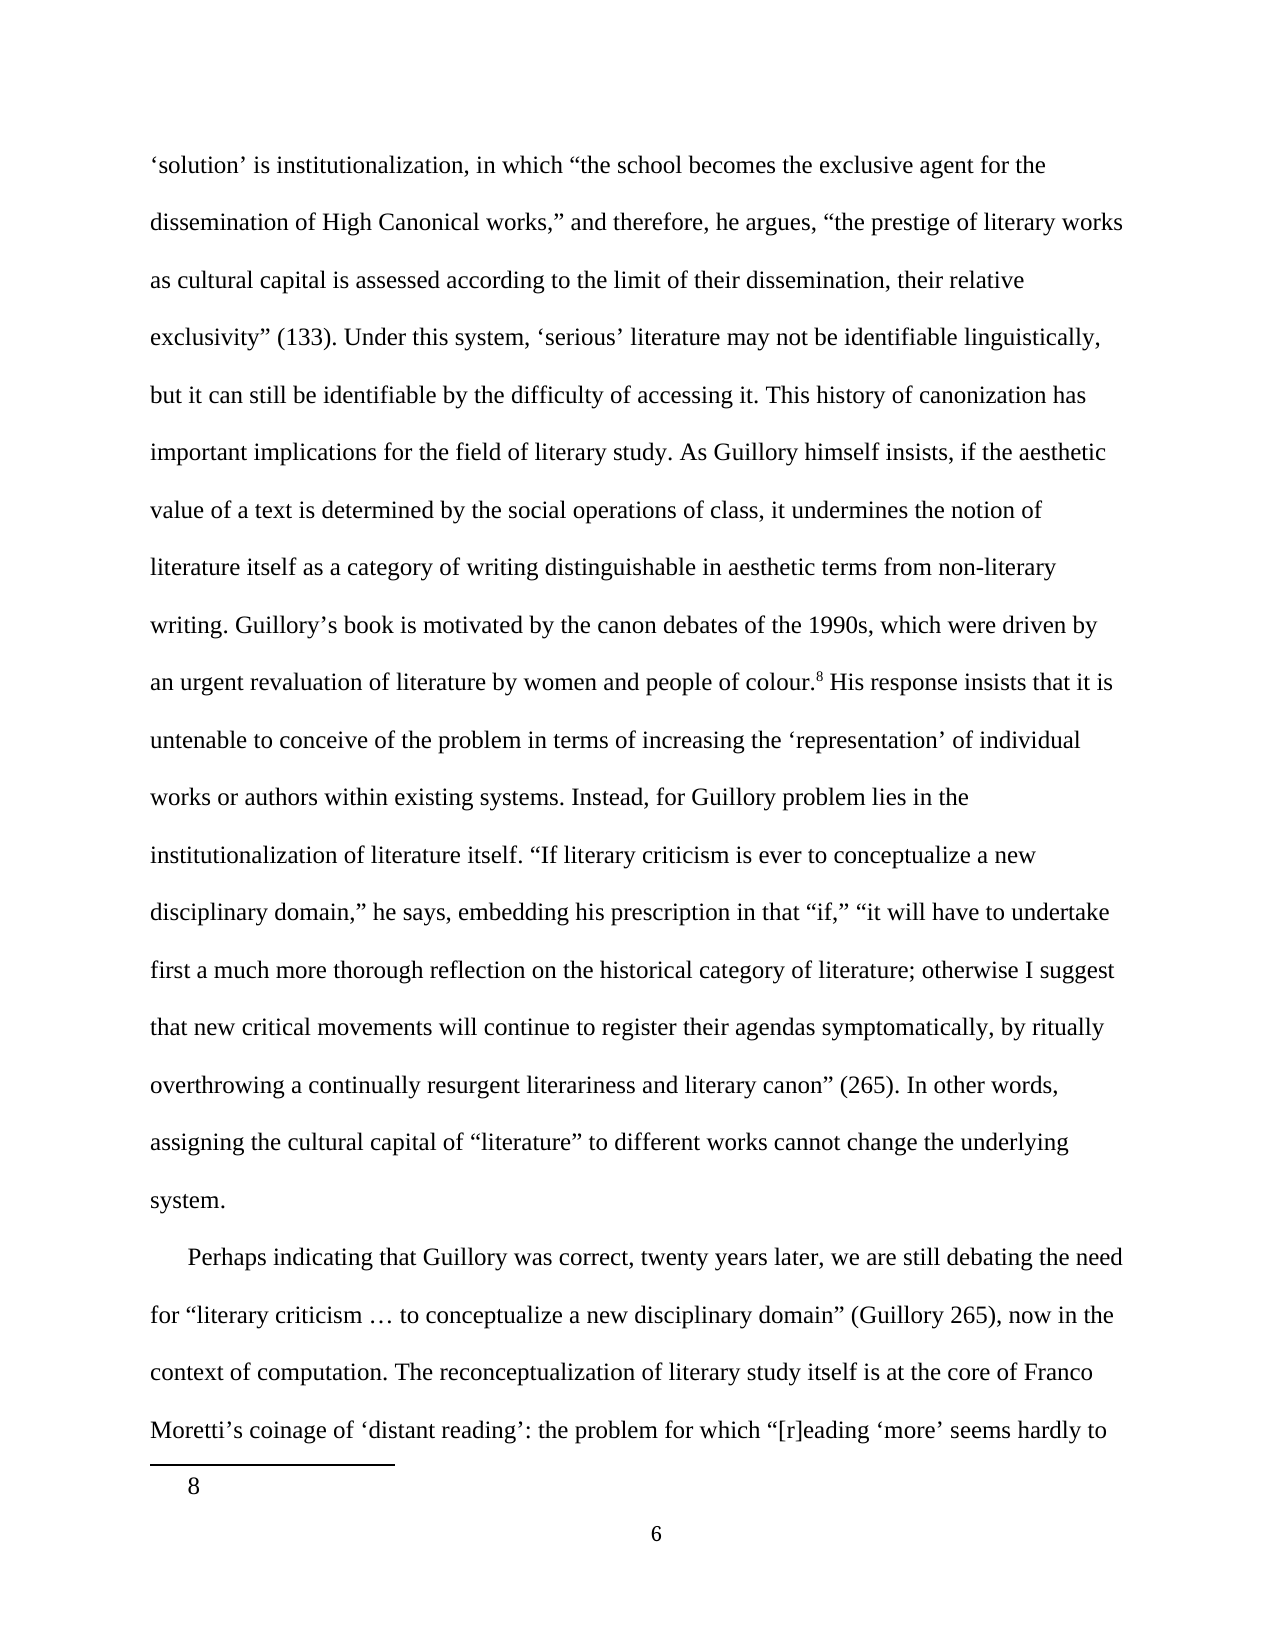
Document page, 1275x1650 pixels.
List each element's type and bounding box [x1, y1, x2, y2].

text [150, 150, 1125, 1214]
text [150, 1242, 1125, 1444]
